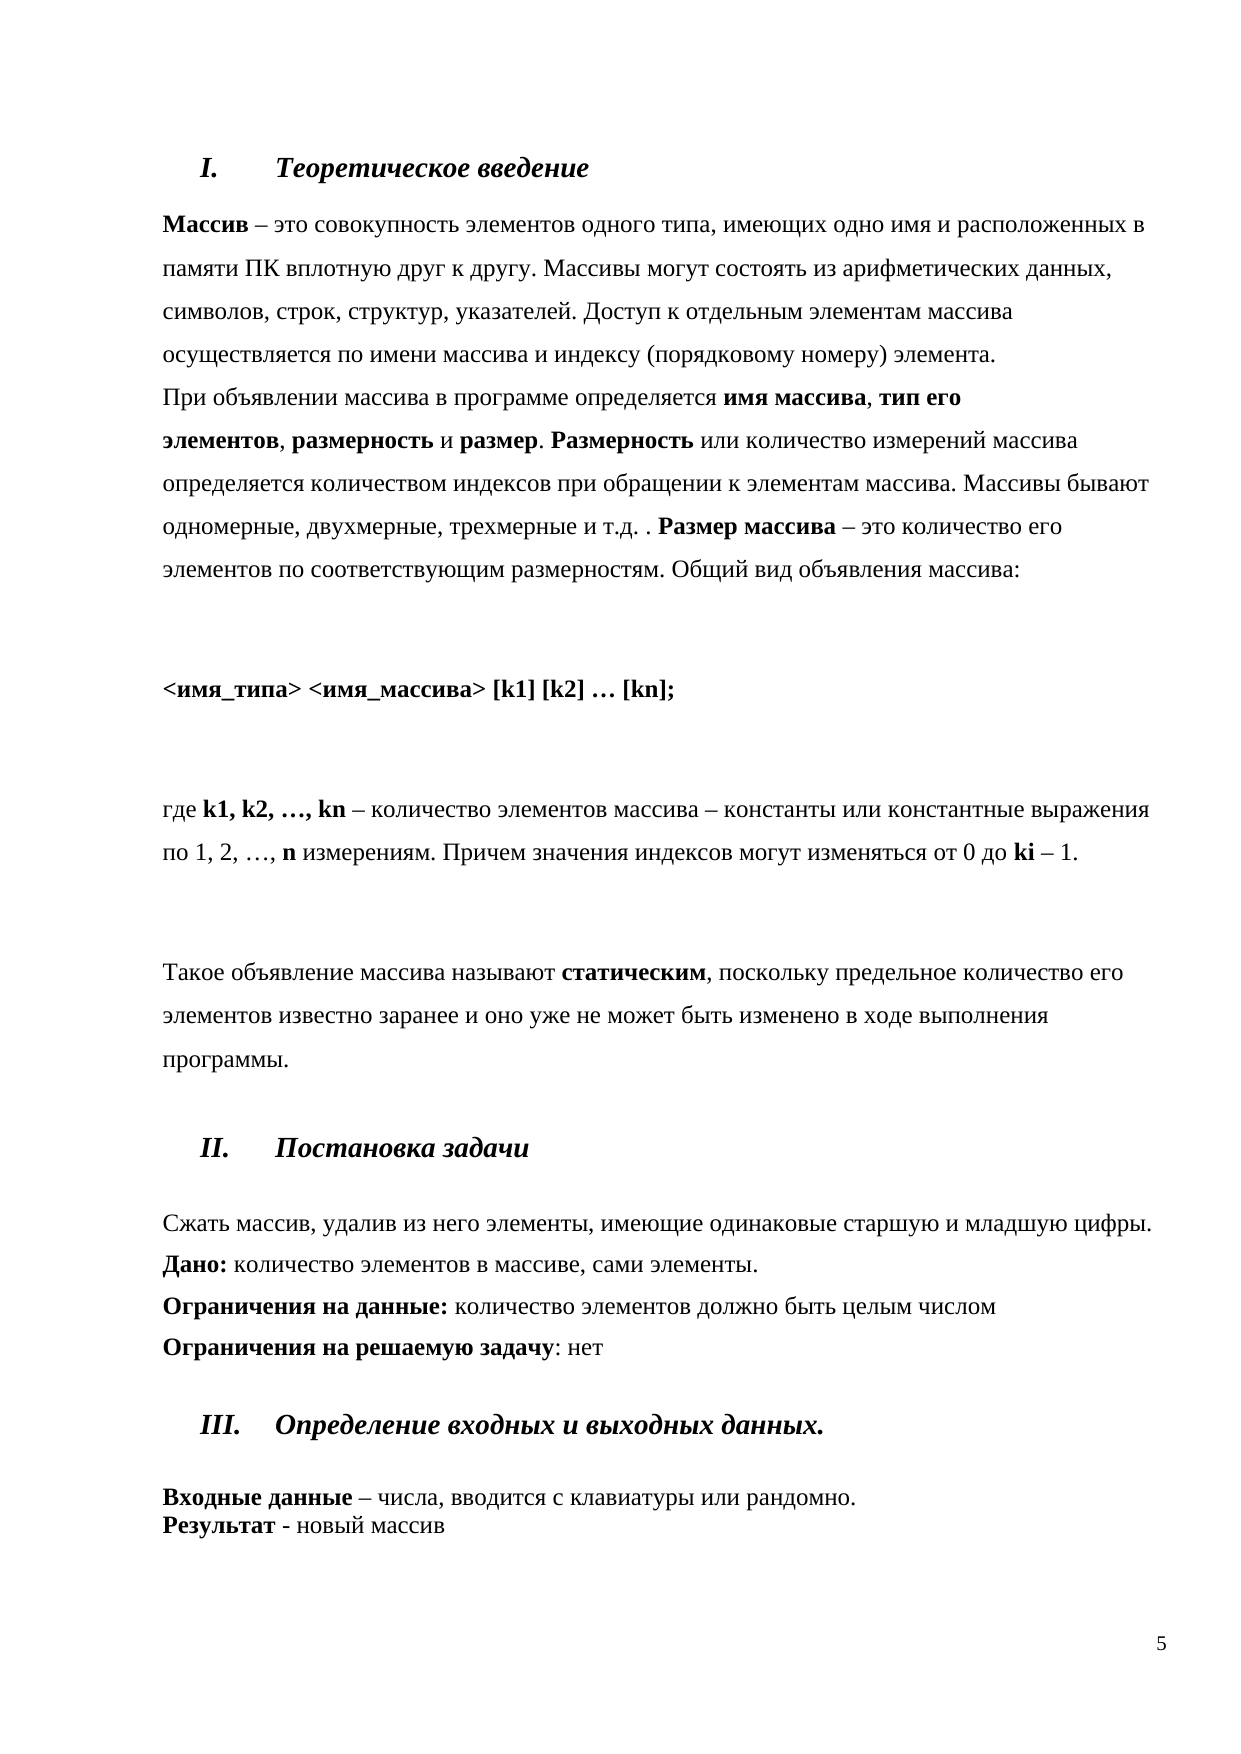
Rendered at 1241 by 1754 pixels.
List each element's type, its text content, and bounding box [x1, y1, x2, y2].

list Определение входных и выходных данных. [200, 1407, 1166, 1440]
text <имя_типа> <имя_массива> [k1] [k2] … [kn]; [162, 674, 1166, 703]
list Постановка задачи [200, 1130, 1166, 1163]
text Результат - новый массив [162, 1510, 1166, 1539]
text Сжать массив, удалив из него элементы, имеющие одинаковые старшую и младшую цифры. [162, 1208, 1166, 1237]
text Ограничения на решаемую задачу: нет [162, 1332, 1166, 1361]
text Дано: количество элементов в массиве, сами элементы. [162, 1249, 1166, 1278]
text Такое объявление массива называют статическим, поскольку предельное количество его элементов известно заранее и оно уже не может быть изменено в ходе выполнения программы. [162, 957, 1166, 1072]
text Массив – это совокупность элементов одного типа, имеющих одно имя и расположенных в памяти ПК вплотную друг к другу. Массивы могут состоять из арифметических данных, символов, строк, структур, указателей. Доступ к отдельным элементам массива осуществляется по имени массива и индексу (порядковому номеру) элемента. [162, 209, 1166, 368]
list Теоретическое введение [200, 150, 1166, 184]
text Ограничения на данные: количество элементов должно быть целым числом [162, 1291, 1166, 1319]
text Входные данные – числа, вводится с клавиатуры или рандомно. [162, 1482, 1166, 1510]
text При объявлении массива в программе определяется имя массива, тип его элементов, размерность и размер. Размерность или количество измерений массива определяется количеством индексов при обращении к элементам массива. Массивы бывают одномерные, двухмерные, трехмерные и т.д. . Размер массива – это количество его элементов по соответствующим размерностям. Общий вид объявления массива: [162, 382, 1166, 583]
text где k1, k2, …, kn – количество элементов массива – константы или константные выражения по 1, 2, …, n измерениям. Причем значения индексов могут изменяться от 0 до ki – 1. [162, 794, 1166, 866]
